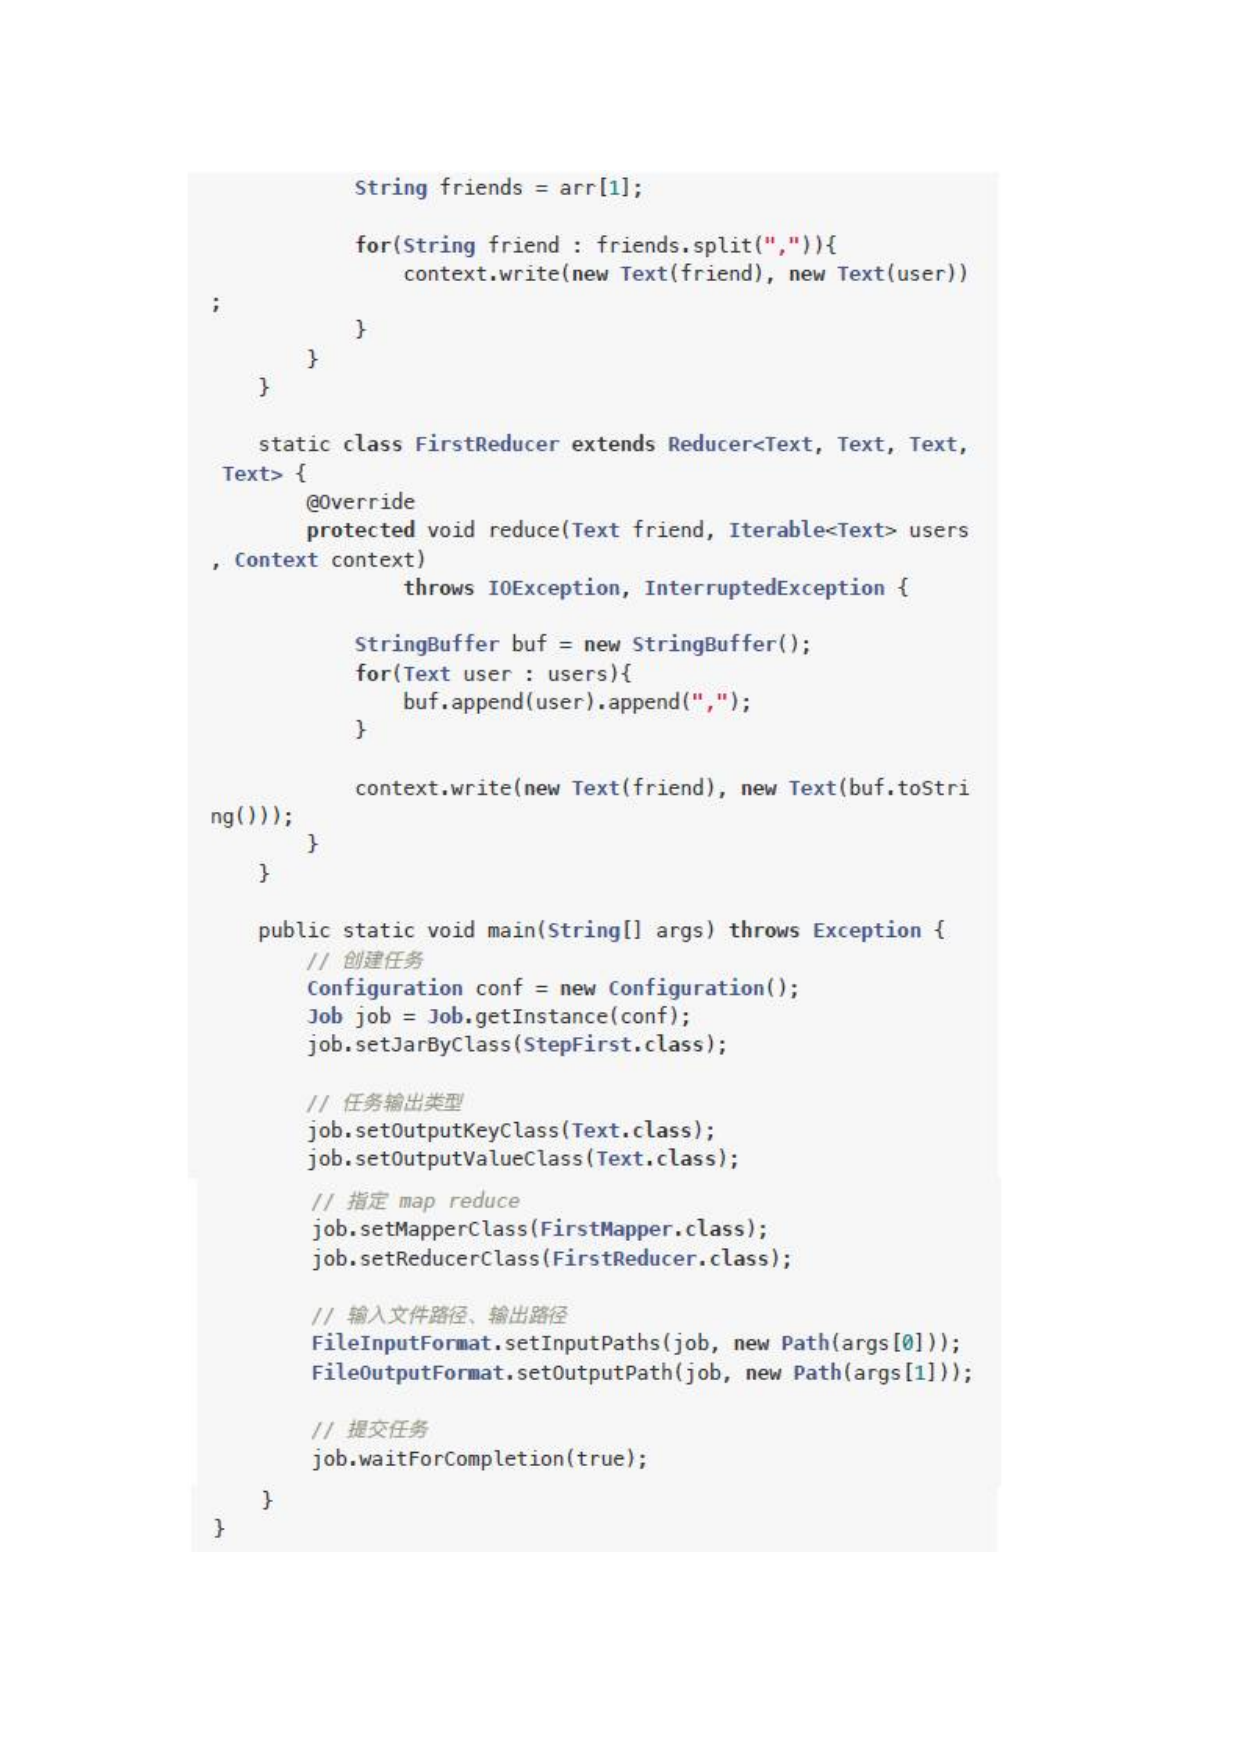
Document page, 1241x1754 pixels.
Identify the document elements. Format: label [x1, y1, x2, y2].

picture [187, 170, 1002, 1552]
